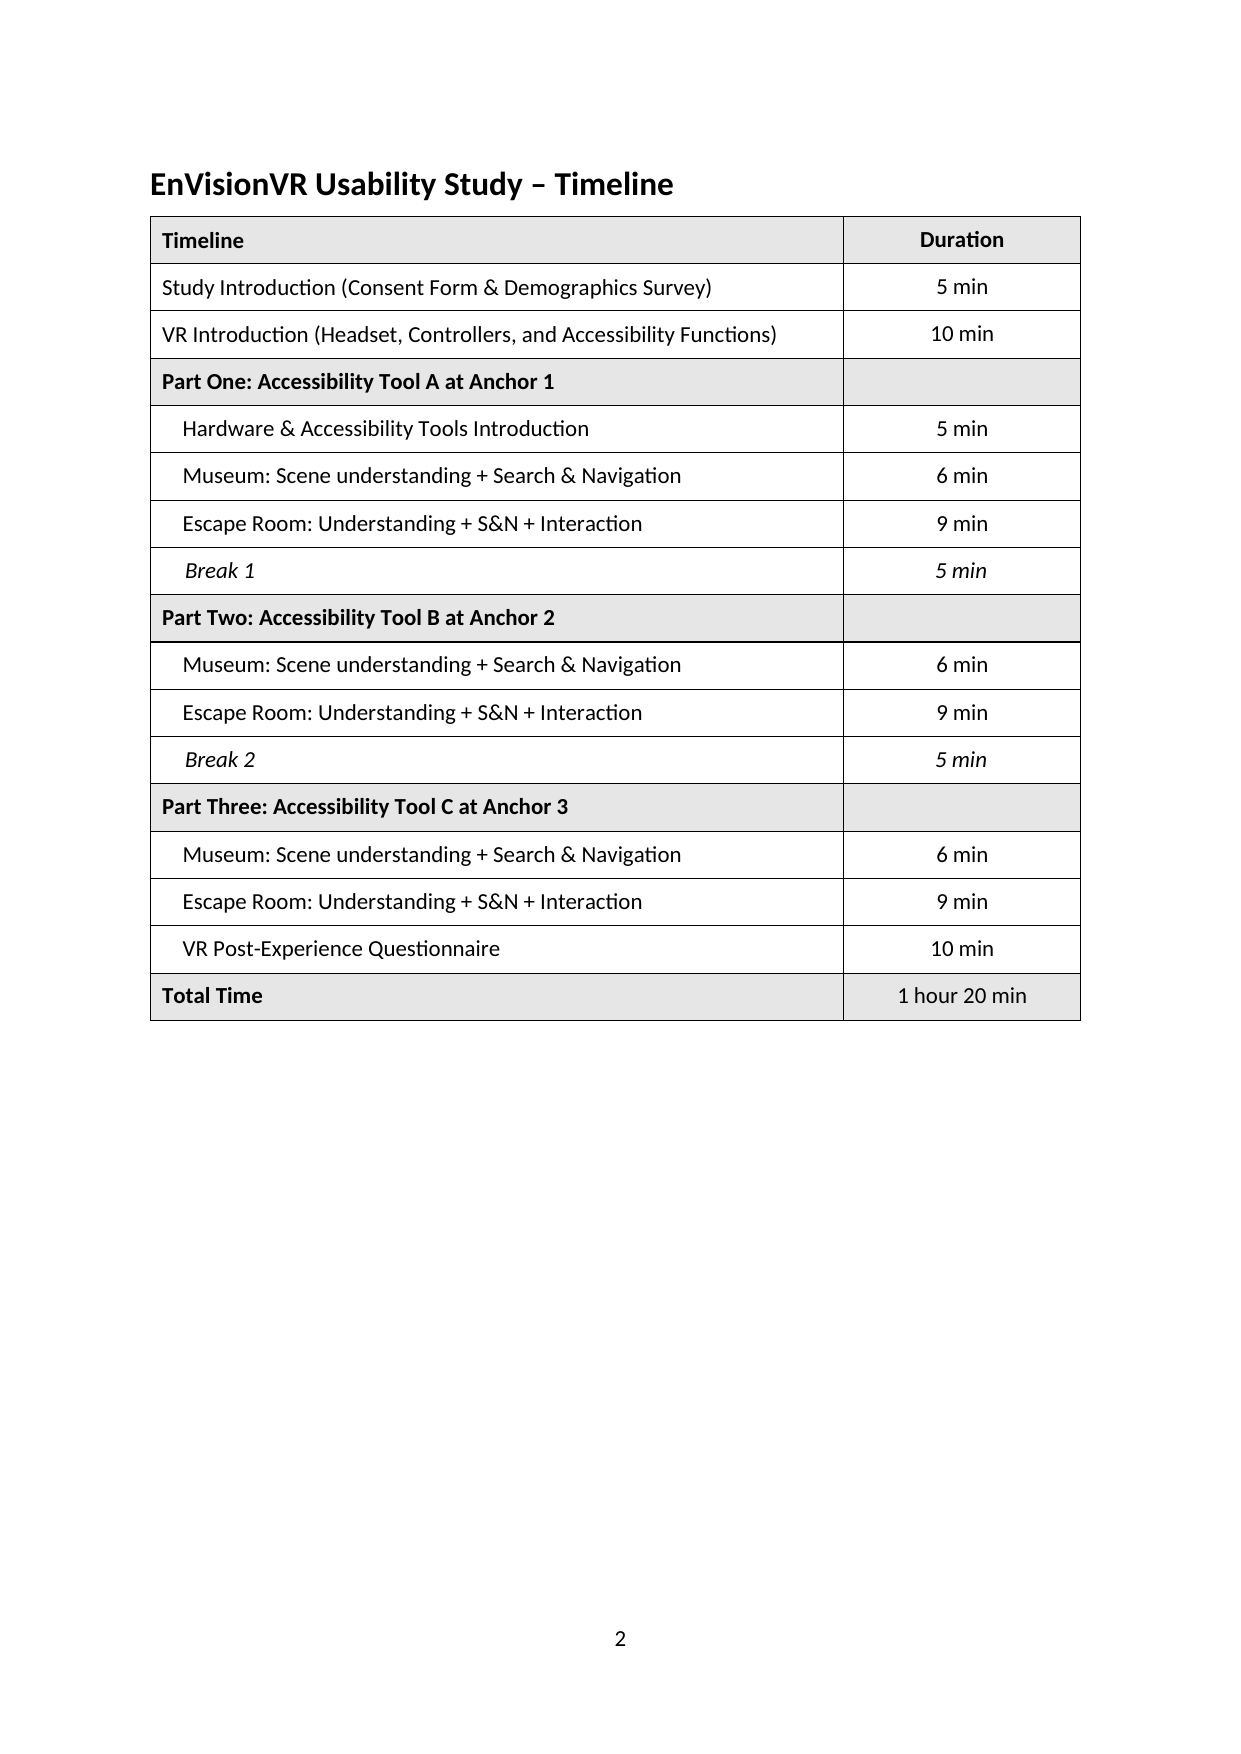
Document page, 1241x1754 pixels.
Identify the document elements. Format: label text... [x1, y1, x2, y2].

table_cell Part Three: Accessibility Tool C at Anchor 3 [151, 784, 843, 831]
table_cell VR Post-Experience Questionnaire [151, 926, 843, 972]
table_cell 6 min [844, 832, 1080, 878]
table_cell Part One: Accessibility Tool A at Anchor 1 [151, 359, 843, 405]
table_cell 6 min [844, 643, 1080, 689]
table_cell Escape Room: Understanding + S&N + Interaction [151, 879, 843, 925]
table_cell 5 min [844, 264, 1080, 310]
table_cell Part Two: Accessibility Tool B at Anchor 2 [151, 595, 843, 641]
table_cell Hardware & Accessibility Tools Introduction [151, 406, 843, 452]
table_cell 6 min [844, 453, 1080, 499]
table_cell Break 1 [151, 548, 843, 594]
table_cell 5 min [844, 737, 1080, 783]
table_cell Museum: Scene understanding + Search & Navigation [151, 832, 843, 878]
table_cell Museum: Scene understanding + Search & Navigation [151, 453, 843, 499]
table_cell 10 min [844, 311, 1080, 358]
table_cell [844, 595, 1080, 641]
table_cell 5 min [844, 406, 1080, 452]
table_cell Total Time [151, 974, 843, 1020]
table_cell 1 hour 20 min [844, 974, 1080, 1020]
table_header Timeline [151, 217, 843, 263]
table_cell Break 2 [151, 737, 843, 783]
table_cell Escape Room: Understanding + S&N + Interaction [151, 690, 843, 736]
table_cell [844, 359, 1080, 405]
table_cell Escape Room: Understanding + S&N + Interaction [151, 501, 843, 547]
subtitle EnVisionVR Usability Study – Timeline [150, 162, 1090, 203]
table_cell VR Introduction (Headset, Controllers, and Accessibility Functions) [151, 311, 843, 358]
table_cell 5 min [844, 548, 1080, 594]
table_cell Museum: Scene understanding + Search & Navigation [151, 643, 843, 689]
table_cell Study Introduction (Consent Form & Demographics Survey) [151, 264, 843, 310]
table_cell 10 min [844, 926, 1080, 972]
table_cell 9 min [844, 690, 1080, 736]
table_cell [844, 784, 1080, 831]
table_header Duration [844, 217, 1080, 263]
table_cell 9 min [844, 879, 1080, 925]
table_cell 9 min [844, 501, 1080, 547]
